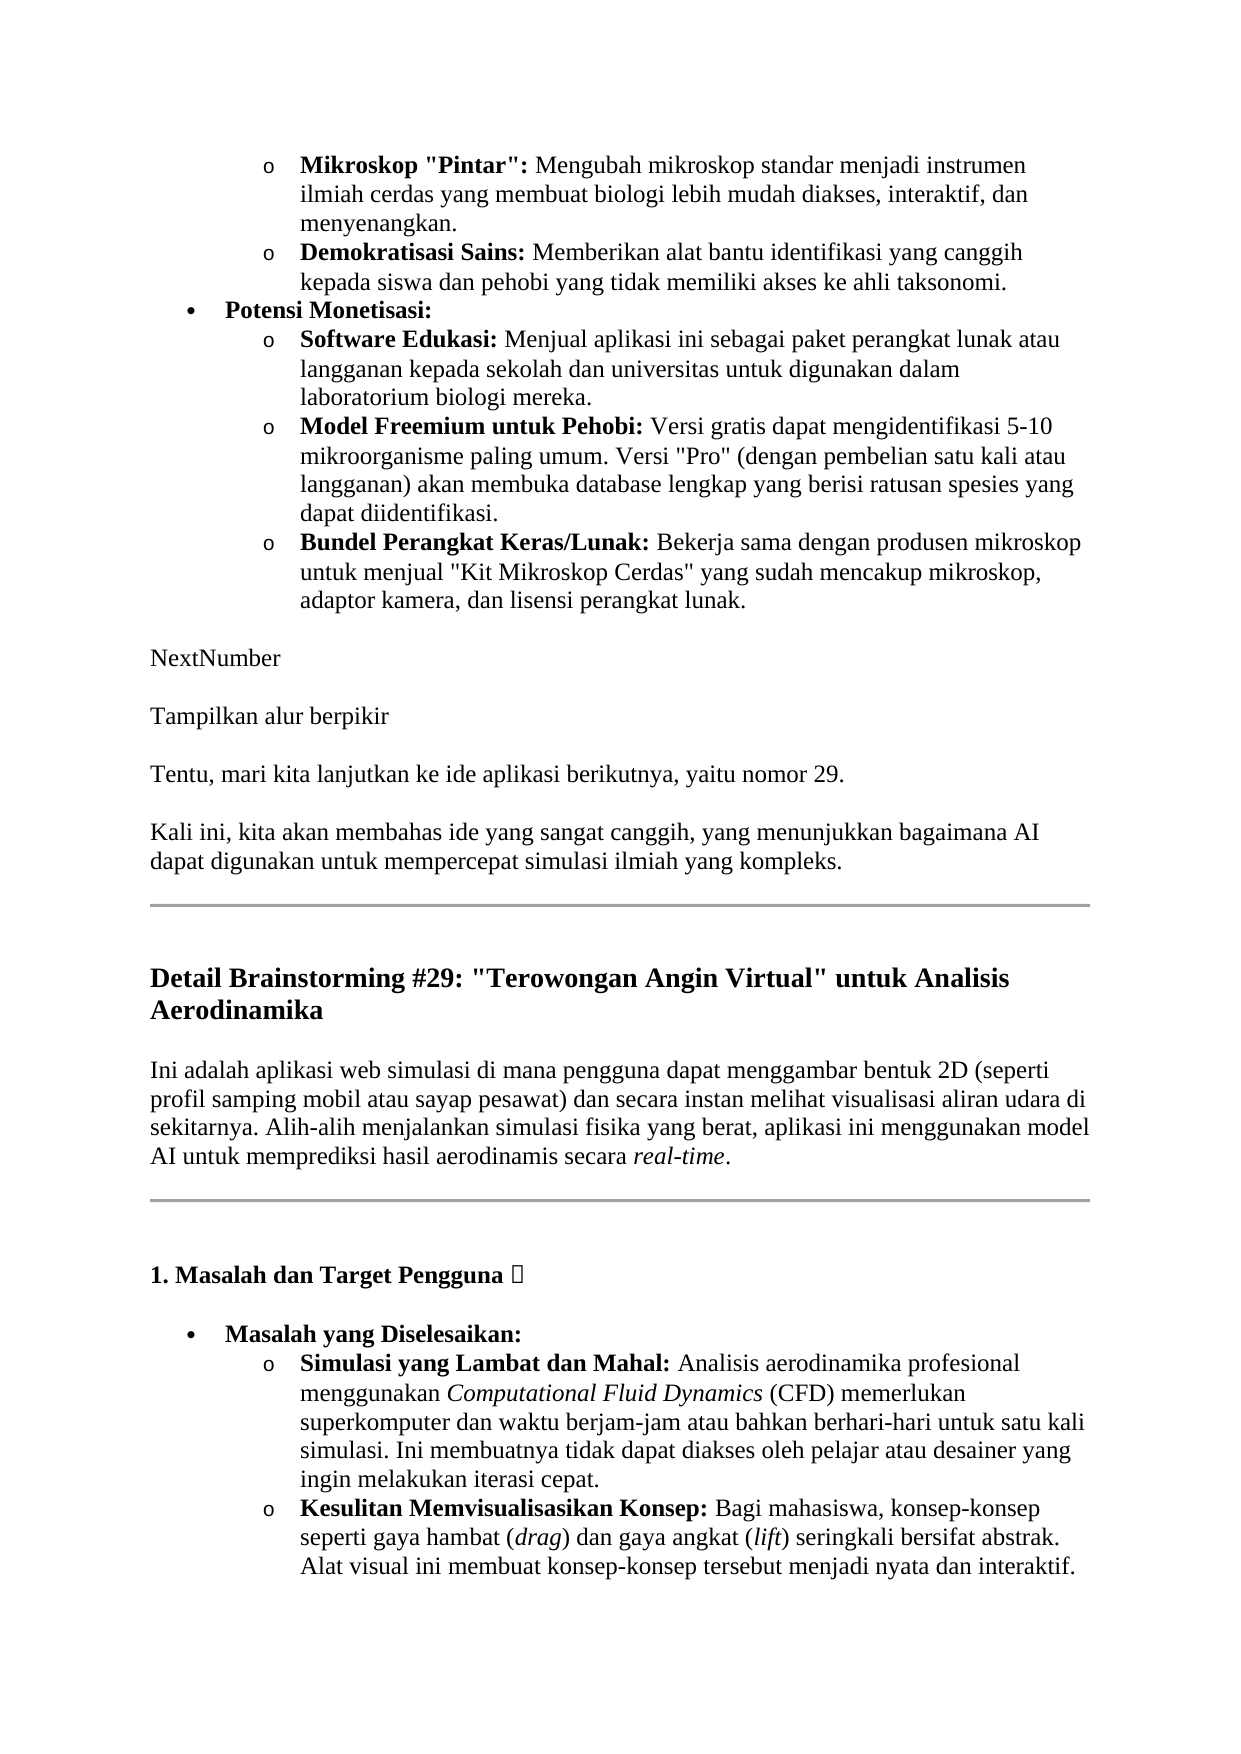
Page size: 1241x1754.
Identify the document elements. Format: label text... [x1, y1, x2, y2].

list Demokratisasi Sains: Memberikan alat bantu identifikasi yang canggih kepada siswa dan pehobi yang tidak memiliki akses ke ahli taksonomi. [262, 237, 1090, 295]
list Kesulitan Memvisualisasikan Konsep: Bagi mahasiswa, konsep-konsep seperti gaya hambat (drag) dan gaya angkat (lift) seringkali bersifat abstrak. Alat visual ini membuat konsep-konsep tersebut menjadi nyata dan interaktif. [262, 1493, 1090, 1580]
list Potensi Monetisasi: [187, 295, 1090, 324]
text Kali ini, kita akan membahas ide yang sangat canggih, yang menunjukkan bagaimana AI dapat digunakan untuk mempercepat simulasi ilmiah yang kompleks. [150, 817, 1090, 874]
list Mikroskop "Pintar": Mengubah mikroskop standar menjadi instrumen ilmiah cerdas yang membuat biologi lebih mudah diakses, interaktif, dan menyenangkan. [262, 150, 1090, 237]
list Masalah yang Diselesaikan: [187, 1319, 1090, 1348]
text 1. Masalah dan Target Pengguna 🎯 [150, 1256, 1090, 1290]
text Detail Brainstorming #29: "Terowongan Angin Virtual" untuk Analisis Aerodinamika [150, 961, 1090, 1026]
list Software Edukasi: Menjual aplikasi ini sebagai paket perangkat lunak atau langganan kepada sekolah dan universitas untuk digunakan dalam laboratorium biologi mereka. [262, 324, 1090, 411]
text NextNumber [150, 643, 1090, 672]
list Bundel Perangkat Keras/Lunak: Bekerja sama dengan produsen mikroskop untuk menjual "Kit Mikroskop Cerdas" yang sudah mencakup mikroskop, adaptor kamera, dan lisensi perangkat lunak. [262, 527, 1090, 614]
text Tentu, mari kita lanjutkan ke ide aplikasi berikutnya, yaitu nomor 29. [150, 759, 1090, 788]
list Simulasi yang Lambat dan Mahal: Analisis aerodinamika profesional menggunakan Computational Fluid Dynamics (CFD) memerlukan superkomputer dan waktu berjam-jam atau bahkan berhari-hari untuk satu kali simulasi. Ini membuatnya tidak dapat diakses oleh pelajar atau desainer yang ingin melakukan iterasi cepat. [262, 1348, 1090, 1493]
text Tampilkan alur berpikir [150, 701, 1090, 730]
list Model Freemium untuk Pehobi: Versi gratis dapat mengidentifikasi 5-10 mikroorganisme paling umum. Versi "Pro" (dengan pembelian satu kali atau langganan) akan membuka database lengkap yang berisi ratusan spesies yang dapat diidentifikasi. [262, 411, 1090, 527]
text Ini adalah aplikasi web simulasi di mana pengguna dapat menggambar bentuk 2D (seperti profil samping mobil atau sayap pesawat) dan secara instan melihat visualisasi aliran udara di sekitarnya. Alih-alih menjalankan simulasi fisika yang berat, aplikasi ini menggunakan model AI untuk memprediksi hasil aerodinamis secara real-time. [150, 1055, 1090, 1170]
